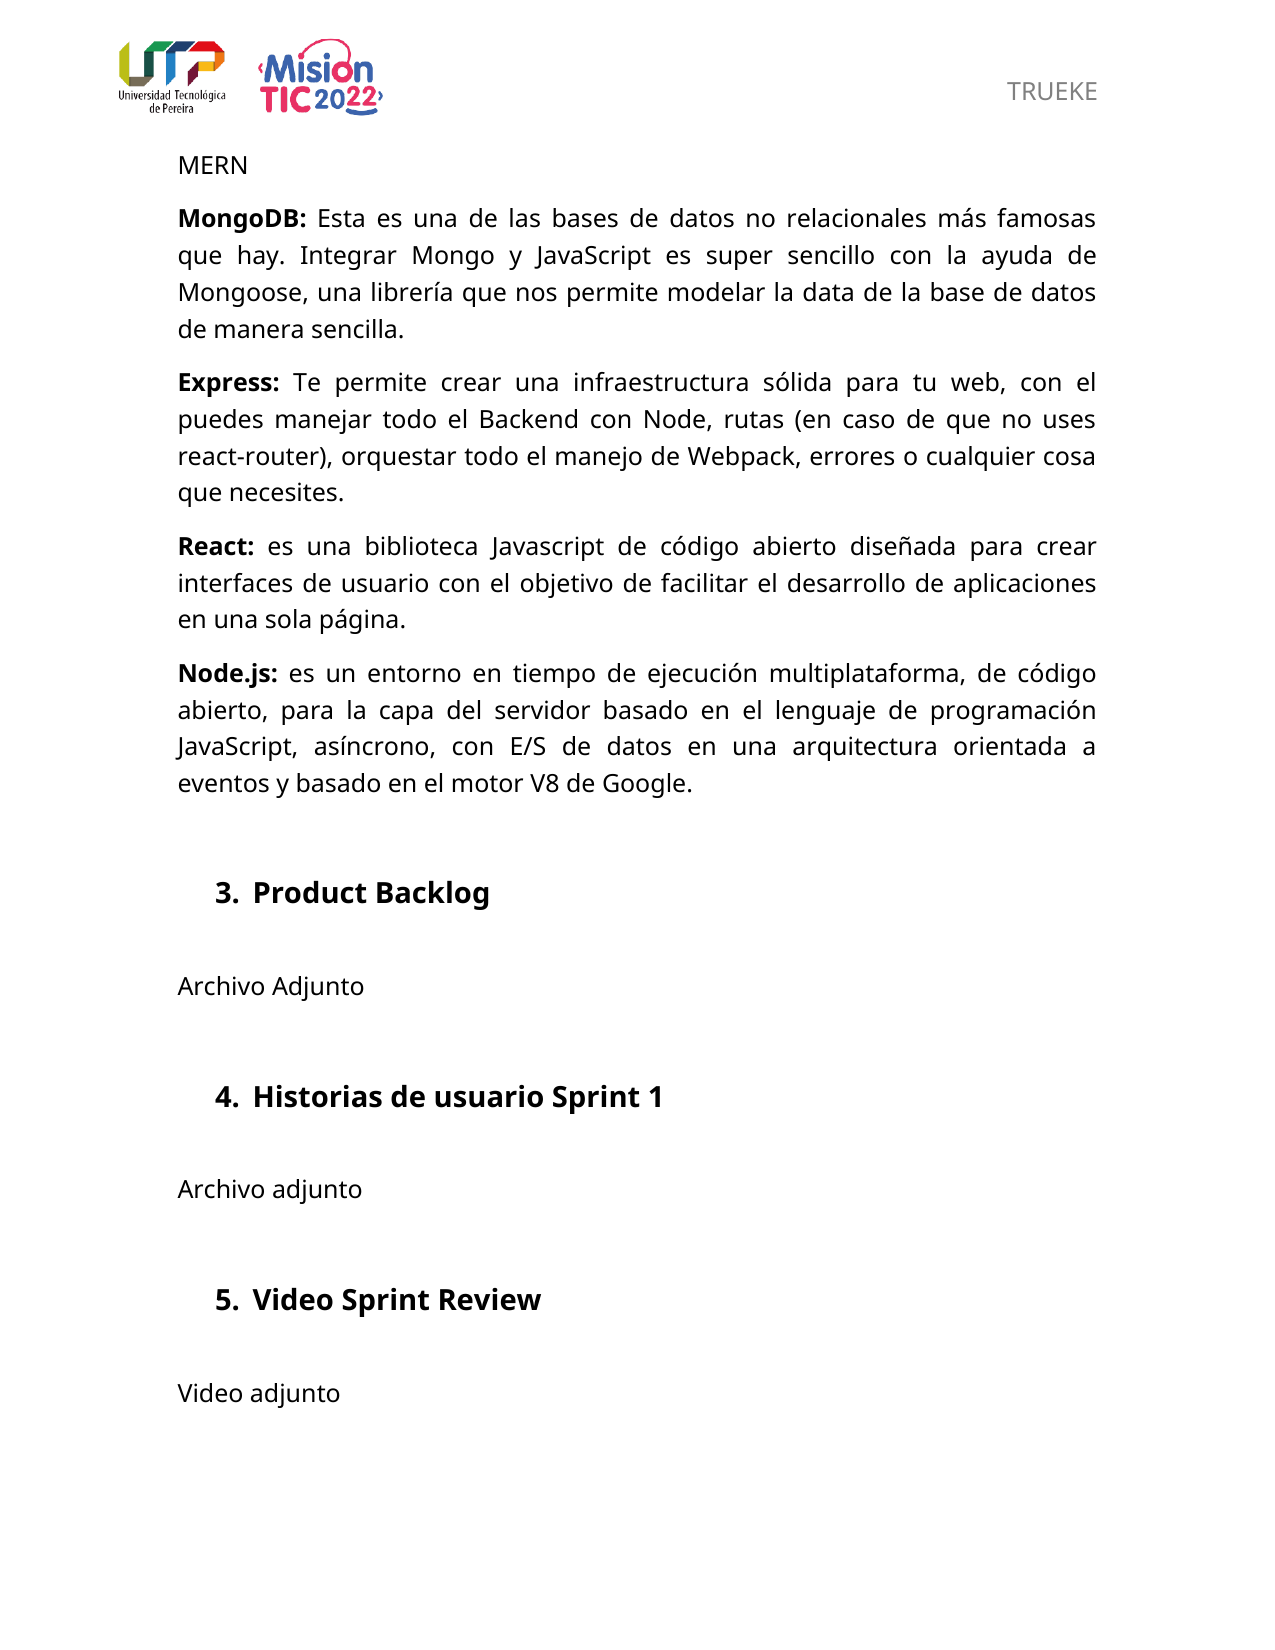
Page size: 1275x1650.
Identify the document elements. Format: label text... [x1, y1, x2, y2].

subtitle Product Backlog [215, 873, 1098, 912]
subtitle Video Sprint Review [215, 1279, 1098, 1319]
text Express: Te permite crear una infraestructura sólida para tu web, con el puedes manejar todo el Backend con Node, rutas (en caso de que no uses react-router), orquestar todo el manejo de Webpack, errores o cualquier cosa que necesites. [177, 365, 1098, 509]
text Archivo Adjunto [177, 969, 1098, 1003]
text React: es una biblioteca Javascript de código abierto diseñada para crear interfaces de usuario con el objetivo de facilitar el desarrollo de aplicaciones en una sola página. [177, 528, 1098, 636]
subtitle Historias de usuario Sprint 1 [215, 1076, 1098, 1116]
text MongoDB: Esta es una de las bases de datos no relacionales más famosas que hay. Integrar Mongo y JavaScript es super sencillo con la ayuda de Mongoose, una librería que nos permite modelar la data de la base de datos de manera sencilla. [177, 201, 1098, 345]
text Archivo adjunto [177, 1172, 1098, 1206]
text MERN [177, 148, 1098, 182]
picture [109, 34, 385, 126]
text Video adjunto [177, 1375, 1098, 1409]
text Node.js: es un entorno en tiempo de ejecución multiplataforma, de código abierto, para la capa del servidor basado en el lenguaje de programación JavaScript, asíncrono, con E/S de datos en una arquitectura orientada a eventos y basado en el motor V8 de Google. [177, 656, 1098, 800]
